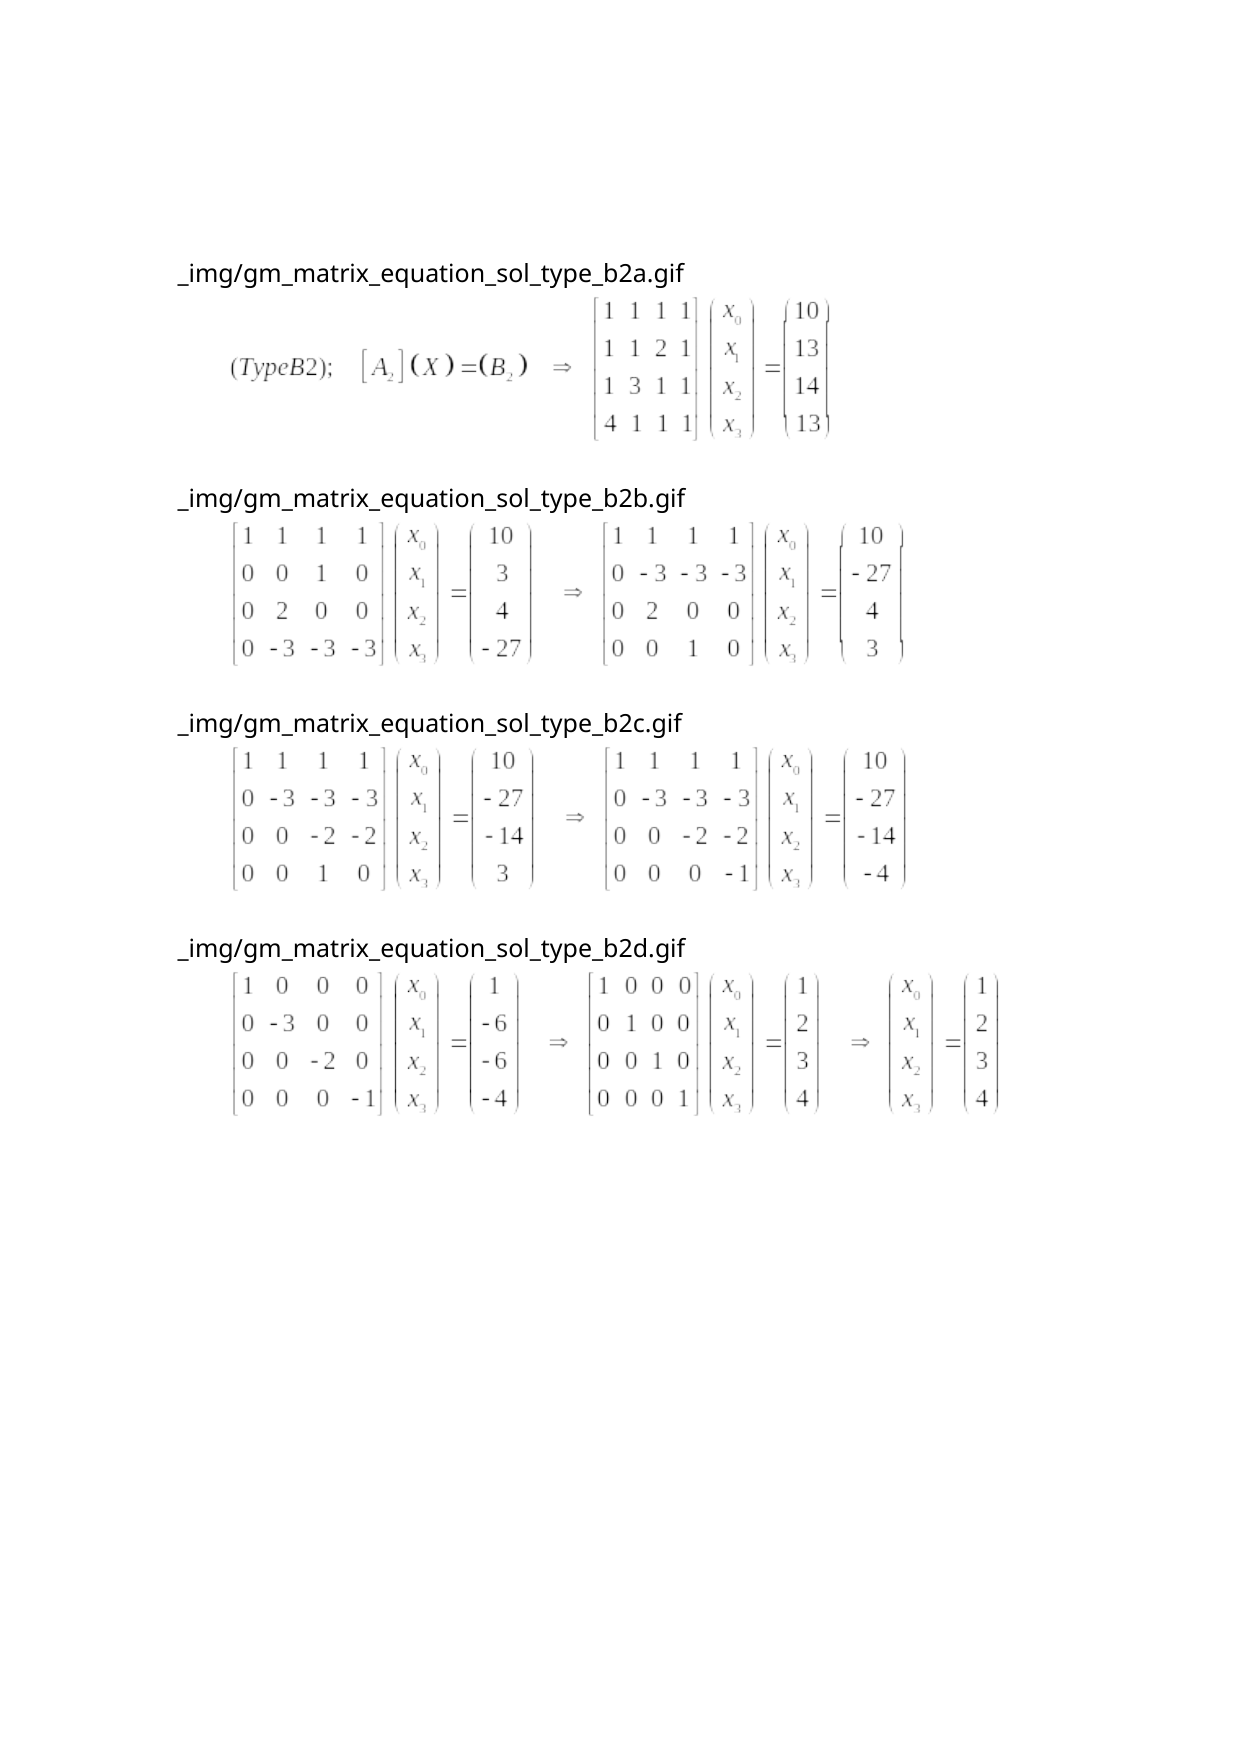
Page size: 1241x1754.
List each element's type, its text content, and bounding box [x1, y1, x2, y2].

text _img/gm_matrix_equation_sol_type_b2c.gif [177, 704, 1063, 742]
text _img/gm_matrix_equation_sol_type_b2d.gif [177, 929, 1063, 967]
text _img/gm_matrix_equation_sol_type_b2a.gif [177, 254, 1063, 292]
text _img/gm_matrix_equation_sol_type_b2b.gif [177, 479, 1063, 517]
